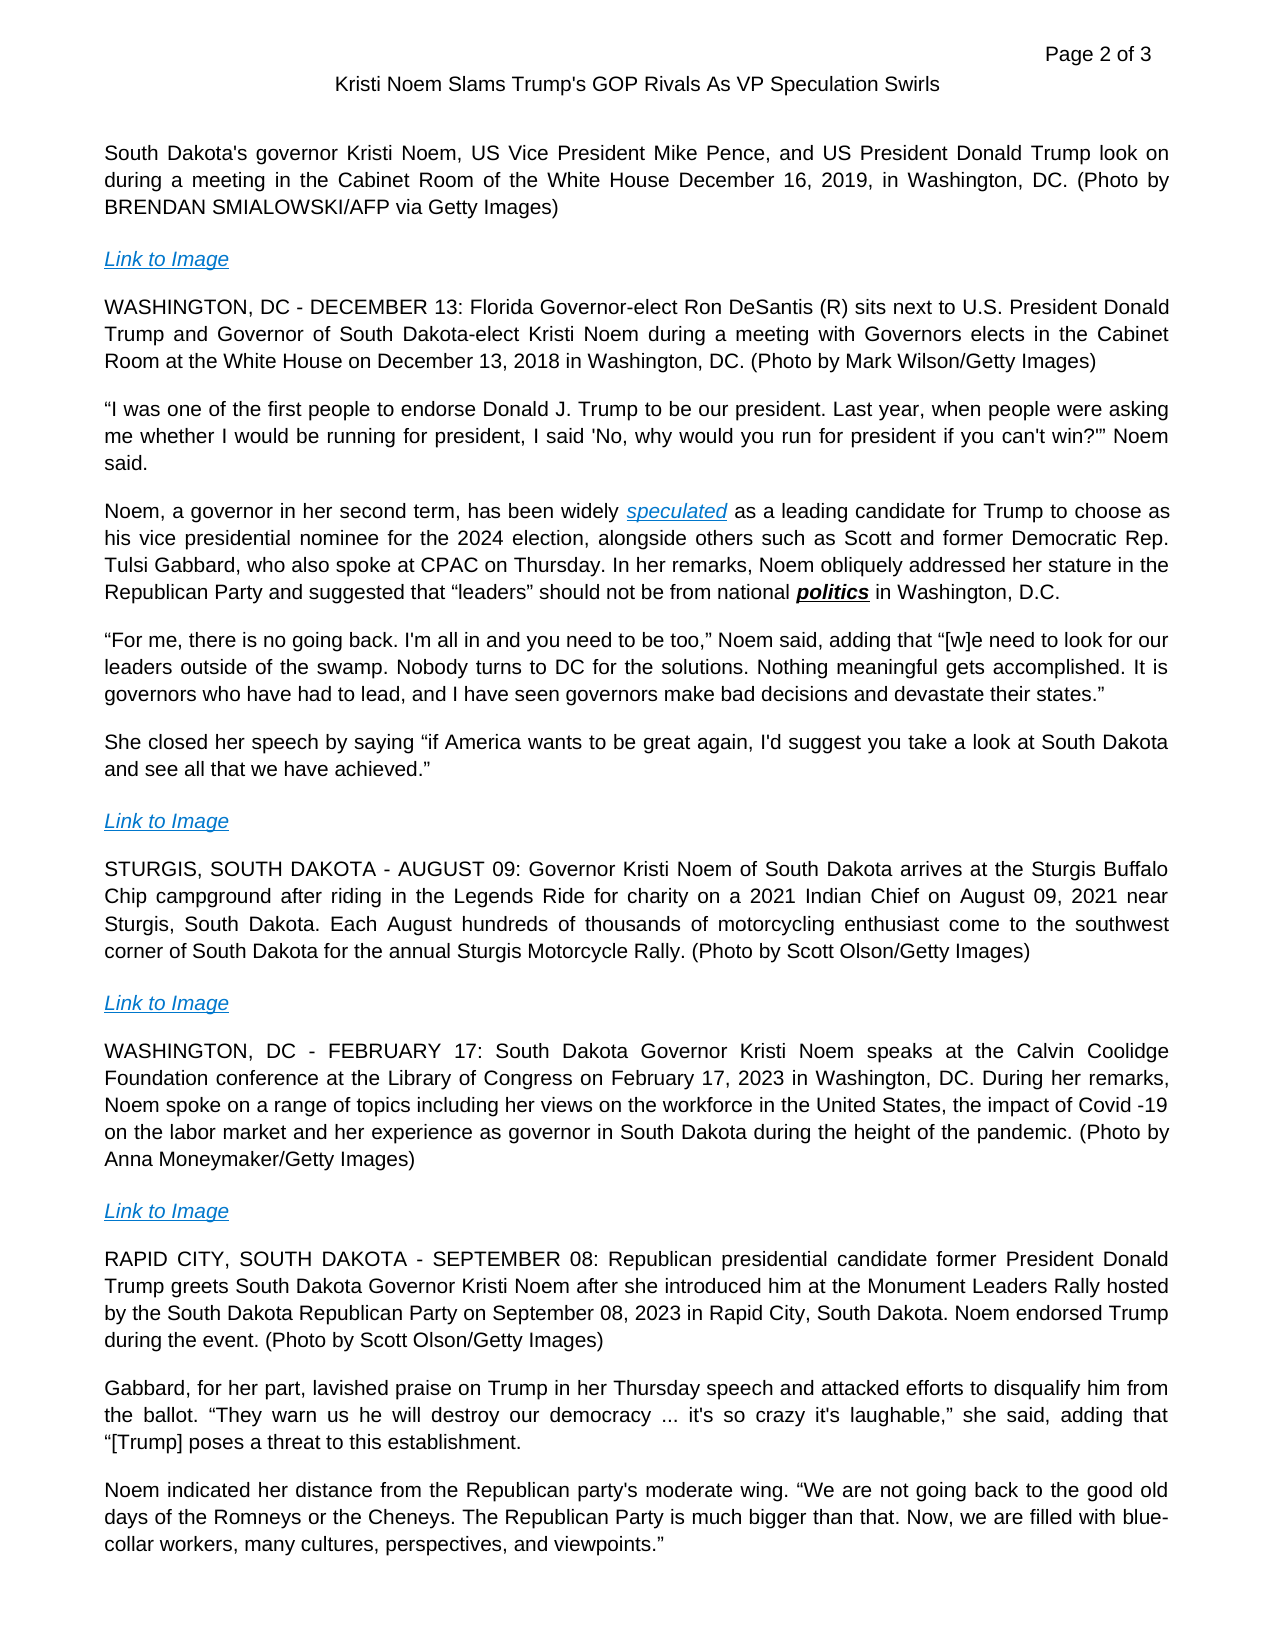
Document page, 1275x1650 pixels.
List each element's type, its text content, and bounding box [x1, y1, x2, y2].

text WASHINGTON, DC - DECEMBER 13: Florida Governor-elect Ron DeSantis (R) sits next to U.S. President Donald Trump and Governor of South Dakota-elect Kristi Noem during a meeting with Governors elects in the Cabinet Room at the White House on December 13, 2018 in Washington, DC. (Photo by Mark Wilson/Getty Images) [104, 292, 1171, 373]
text WASHINGTON, DC - FEBRUARY 17: South Dakota Governor Kristi Noem speaks at the Calvin Coolidge Foundation conference at the Library of Congress on February 17, 2023 in Washington, DC. During her remarks, Noem spoke on a range of topics including her views on the workforce in the United States, the impact of Covid -19 on the labor market and her experience as governor in South Dakota during the height of the pandemic. (Photo by Anna Moneymaker/Getty Images) [104, 1035, 1171, 1171]
text Link to Image [104, 987, 1171, 1014]
text Noem, a governor in her second term, has been widely speculated as a leading candidate for Trump to choose as his vice presidential nominee for the 2024 election, alongside others such as Scott and former Democratic Rep. Tulsi Gabbard, who also spoke at CPAC on Thursday. In her remarks, Noem obliquely addressed her stature in the Republican Party and suggested that “leaders” should not be from national politics in Washington, D.C. [104, 496, 1171, 604]
text RAPID CITY, SOUTH DAKOTA - SEPTEMBER 08: Republican presidential candidate former President Donald Trump greets South Dakota Governor Kristi Noem after she introduced him at the Monument Leaders Rally hosted by the South Dakota Republican Party on September 08, 2023 in Rapid City, South Dakota. Noem endorsed Trump during the event. (Photo by Scott Olson/Getty Images) [104, 1244, 1171, 1352]
text Link to Image [104, 1196, 1171, 1223]
text She closed her speech by saying “if America wants to be great again, I'd suggest you take a look at South Dakota and see all that we have achieved.” [104, 727, 1171, 781]
text Link to Image [104, 806, 1171, 833]
text Link to Image [104, 244, 1171, 271]
text Noem indicated her distance from the Republican party's moderate wing. “We are not going back to the good old days of the Romneys or the Cheneys. The Republican Party is much bigger than that. Now, we are filled with blue-collar workers, many cultures, perspectives, and viewpoints.” [104, 1475, 1171, 1556]
text Gabbard, for her part, lavished praise on Trump in her Thursday speech and attacked efforts to disqualify him from the ballot. “They warn us he will destroy our democracy ... it's so crazy it's laughable,” she said, adding that “[Trump] poses a threat to this establishment. [104, 1373, 1171, 1454]
text South Dakota's governor Kristi Noem, US Vice President Mike Pence, and US President Donald Trump look on during a meeting in the Cabinet Room of the White House December 16, 2019, in Washington, DC. (Photo by BRENDAN SMIALOWSKI/AFP via Getty Images) [104, 137, 1171, 219]
text “For me, there is no going back. I'm all in and you need to be too,” Noem said, adding that “[w]e need to look for our leaders outside of the swamp. Nobody turns to DC for the solutions. Nothing meaningful gets accomplished. It is governors who have had to lead, and I have seen governors make bad decisions and devastate their states.” [104, 625, 1171, 706]
text STURGIS, SOUTH DAKOTA - AUGUST 09: Governor Kristi Noem of South Dakota arrives at the Sturgis Buffalo Chip campground after riding in the Legends Ride for charity on a 2021 Indian Chief on August 09, 2021 near Sturgis, South Dakota. Each August hundreds of thousands of motorcycling enthusiast come to the southwest corner of South Dakota for the annual Sturgis Motorcycle Rally. (Photo by Scott Olson/Getty Images) [104, 854, 1171, 962]
text “I was one of the first people to endorse Donald J. Trump to be our president. Last year, when people were asking me whether I would be running for president, I said 'No, why would you run for president if you can't win?'” Noem said. [104, 394, 1171, 475]
